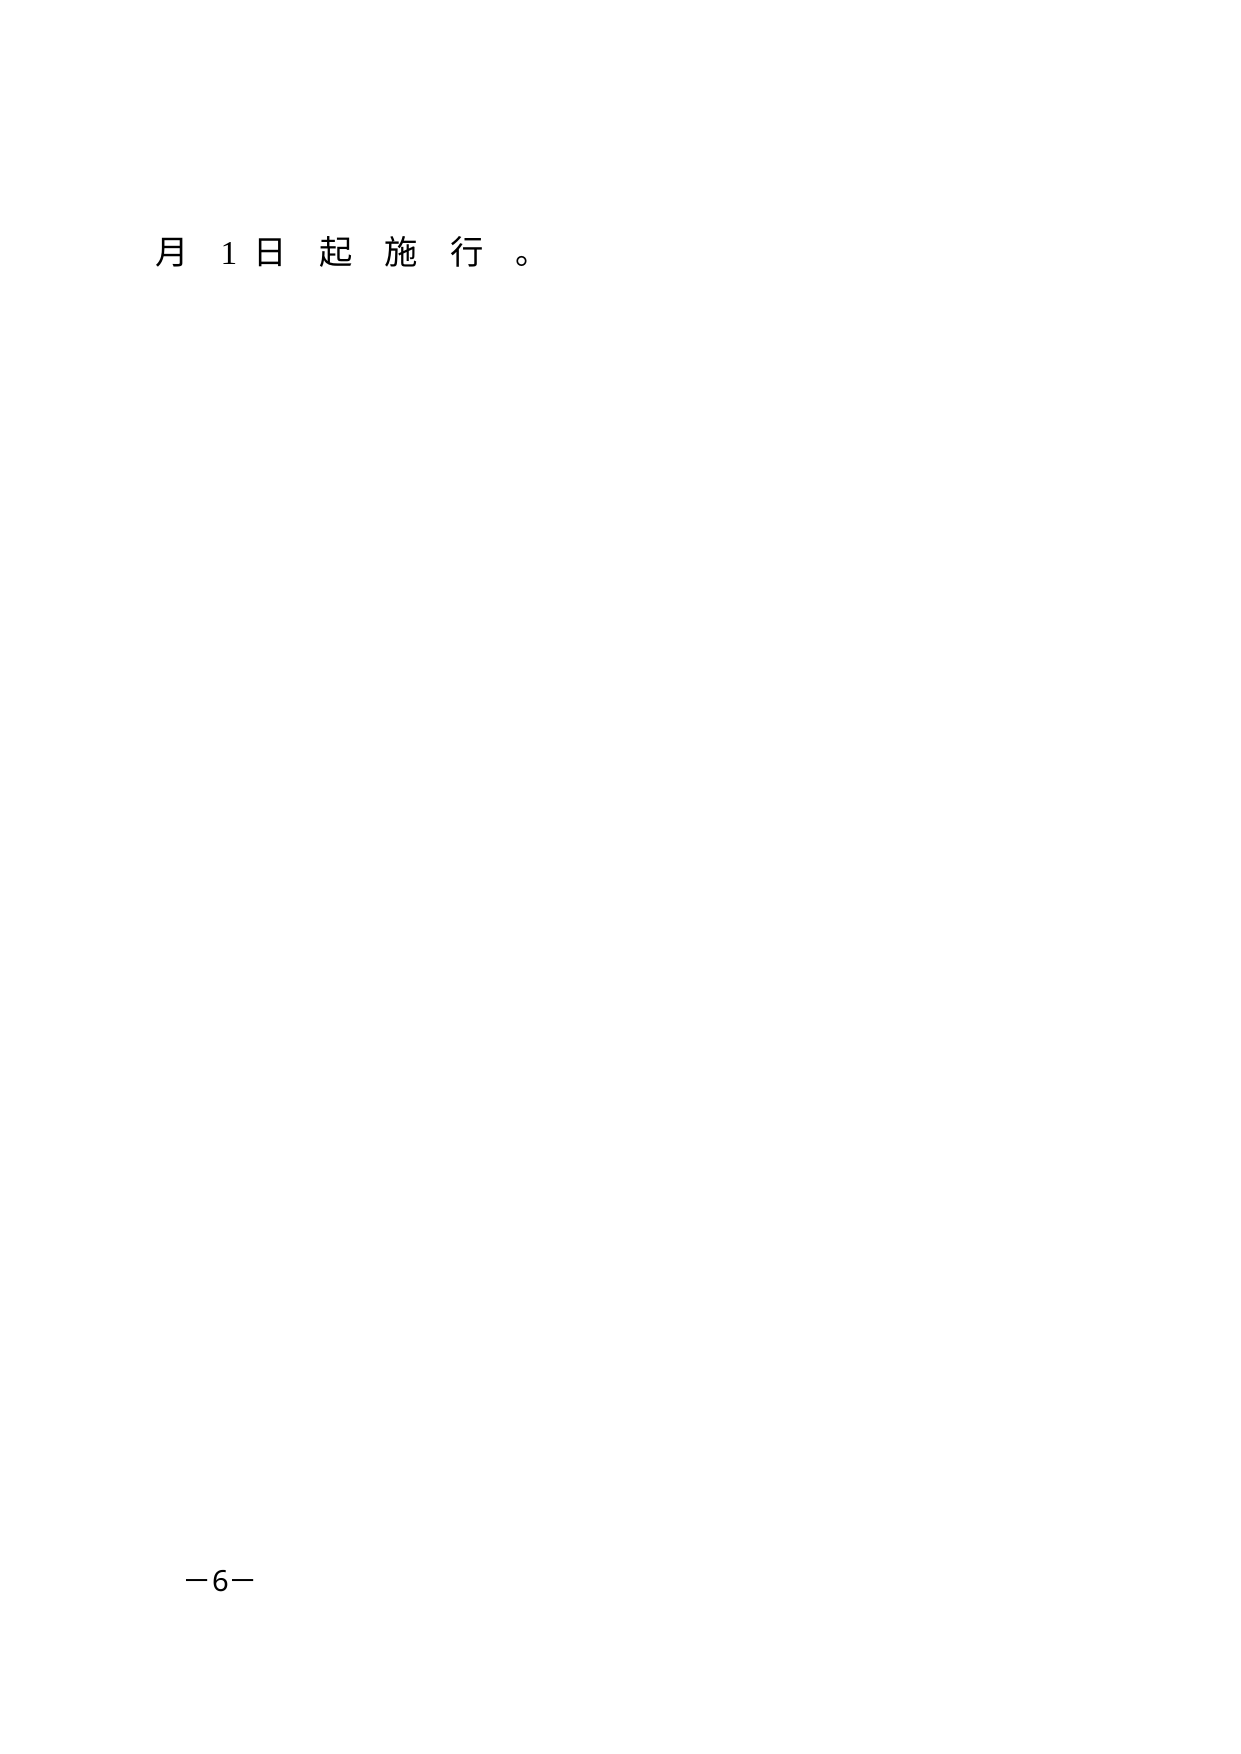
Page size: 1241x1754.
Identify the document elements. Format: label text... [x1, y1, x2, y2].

text 第十七条 本条例自2000年10月1日起施行。 [155, 219, 1073, 280]
